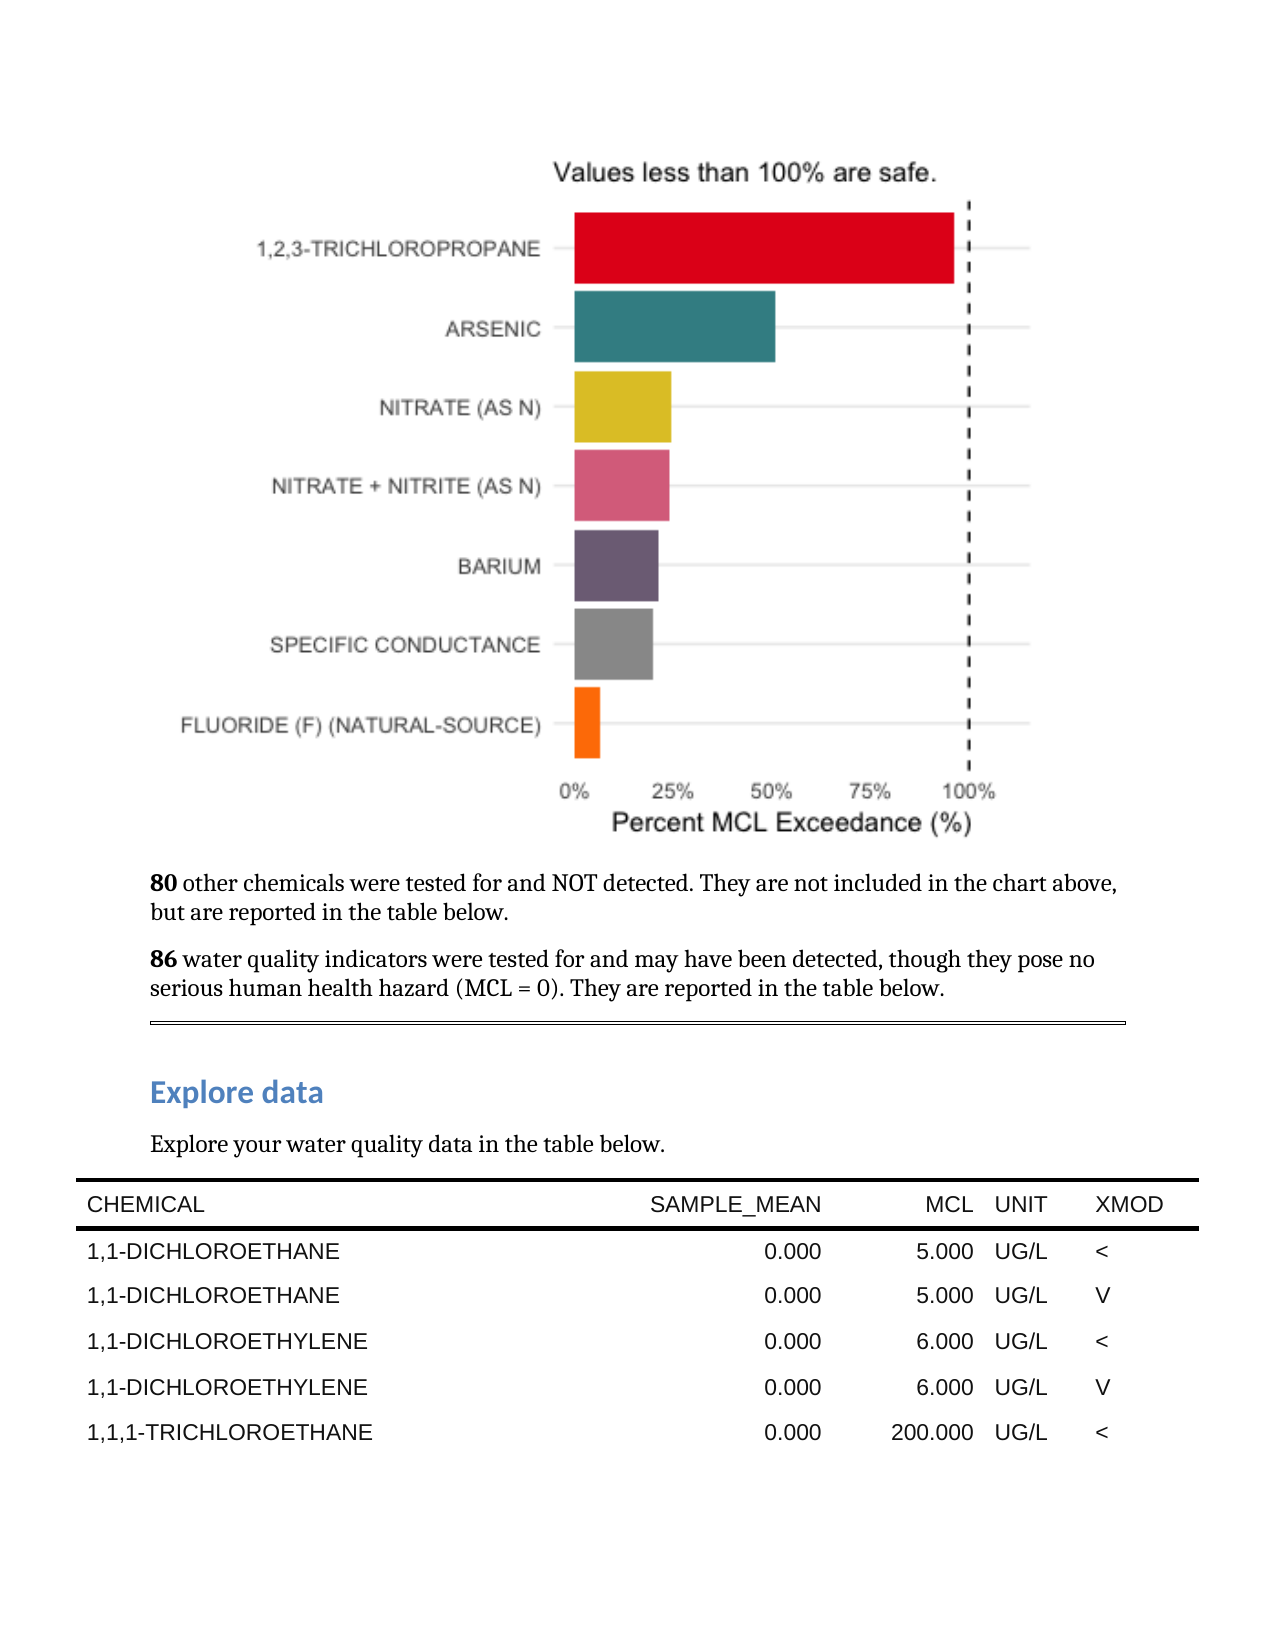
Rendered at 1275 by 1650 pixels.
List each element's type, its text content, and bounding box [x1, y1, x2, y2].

table_cell UG/L [984, 1272, 1085, 1318]
table_header SAMPLE_MEAN [620, 1182, 832, 1226]
table_cell < [1085, 1231, 1199, 1272]
table_cell 1,1,1-TRICHLOROETHANE [76, 1410, 619, 1456]
table_cell UG/L [984, 1231, 1085, 1272]
table_cell 1,1-DICHLOROETHYLENE [76, 1364, 619, 1410]
table_cell 0.000 [620, 1318, 832, 1364]
table_cell V [1085, 1364, 1199, 1410]
table_header CHEMICAL [76, 1182, 619, 1226]
table_cell 6.000 [832, 1364, 984, 1410]
table_cell 1,1-DICHLOROETHANE [76, 1272, 619, 1318]
table_header MCL [832, 1182, 984, 1226]
table_cell 6.000 [832, 1318, 984, 1364]
table_header XMOD [1085, 1182, 1199, 1226]
subtitle Explore data [150, 1071, 1125, 1112]
table_cell 0.000 [620, 1410, 832, 1456]
table_cell V [1085, 1272, 1199, 1318]
picture [168, 150, 1044, 850]
text Explore your water quality data in the table below. [150, 1130, 1125, 1159]
table_cell 0.000 [620, 1272, 832, 1318]
text 86 water quality indicators were tested for and may have been detected, though they pose no serious human health hazard (MCL = 0). They are reported in the table below. [150, 945, 1125, 1002]
table_cell 1,1-DICHLOROETHANE [76, 1231, 619, 1272]
table_cell UG/L [984, 1410, 1085, 1456]
table_cell 1,1-DICHLOROETHYLENE [76, 1318, 619, 1364]
table_cell < [1085, 1410, 1199, 1456]
table_cell < [1085, 1318, 1199, 1364]
table_cell 200.000 [832, 1410, 984, 1456]
table_cell 0.000 [620, 1231, 832, 1272]
table_cell 5.000 [832, 1231, 984, 1272]
table_header UNIT [984, 1182, 1085, 1226]
table_cell 5.000 [832, 1272, 984, 1318]
table_cell 0.000 [620, 1364, 832, 1410]
table_cell UG/L [984, 1364, 1085, 1410]
table_cell UG/L [984, 1318, 1085, 1364]
text 80 other chemicals were tested for and NOT detected. They are not included in the chart above, but are reported in the table below. [150, 869, 1125, 926]
